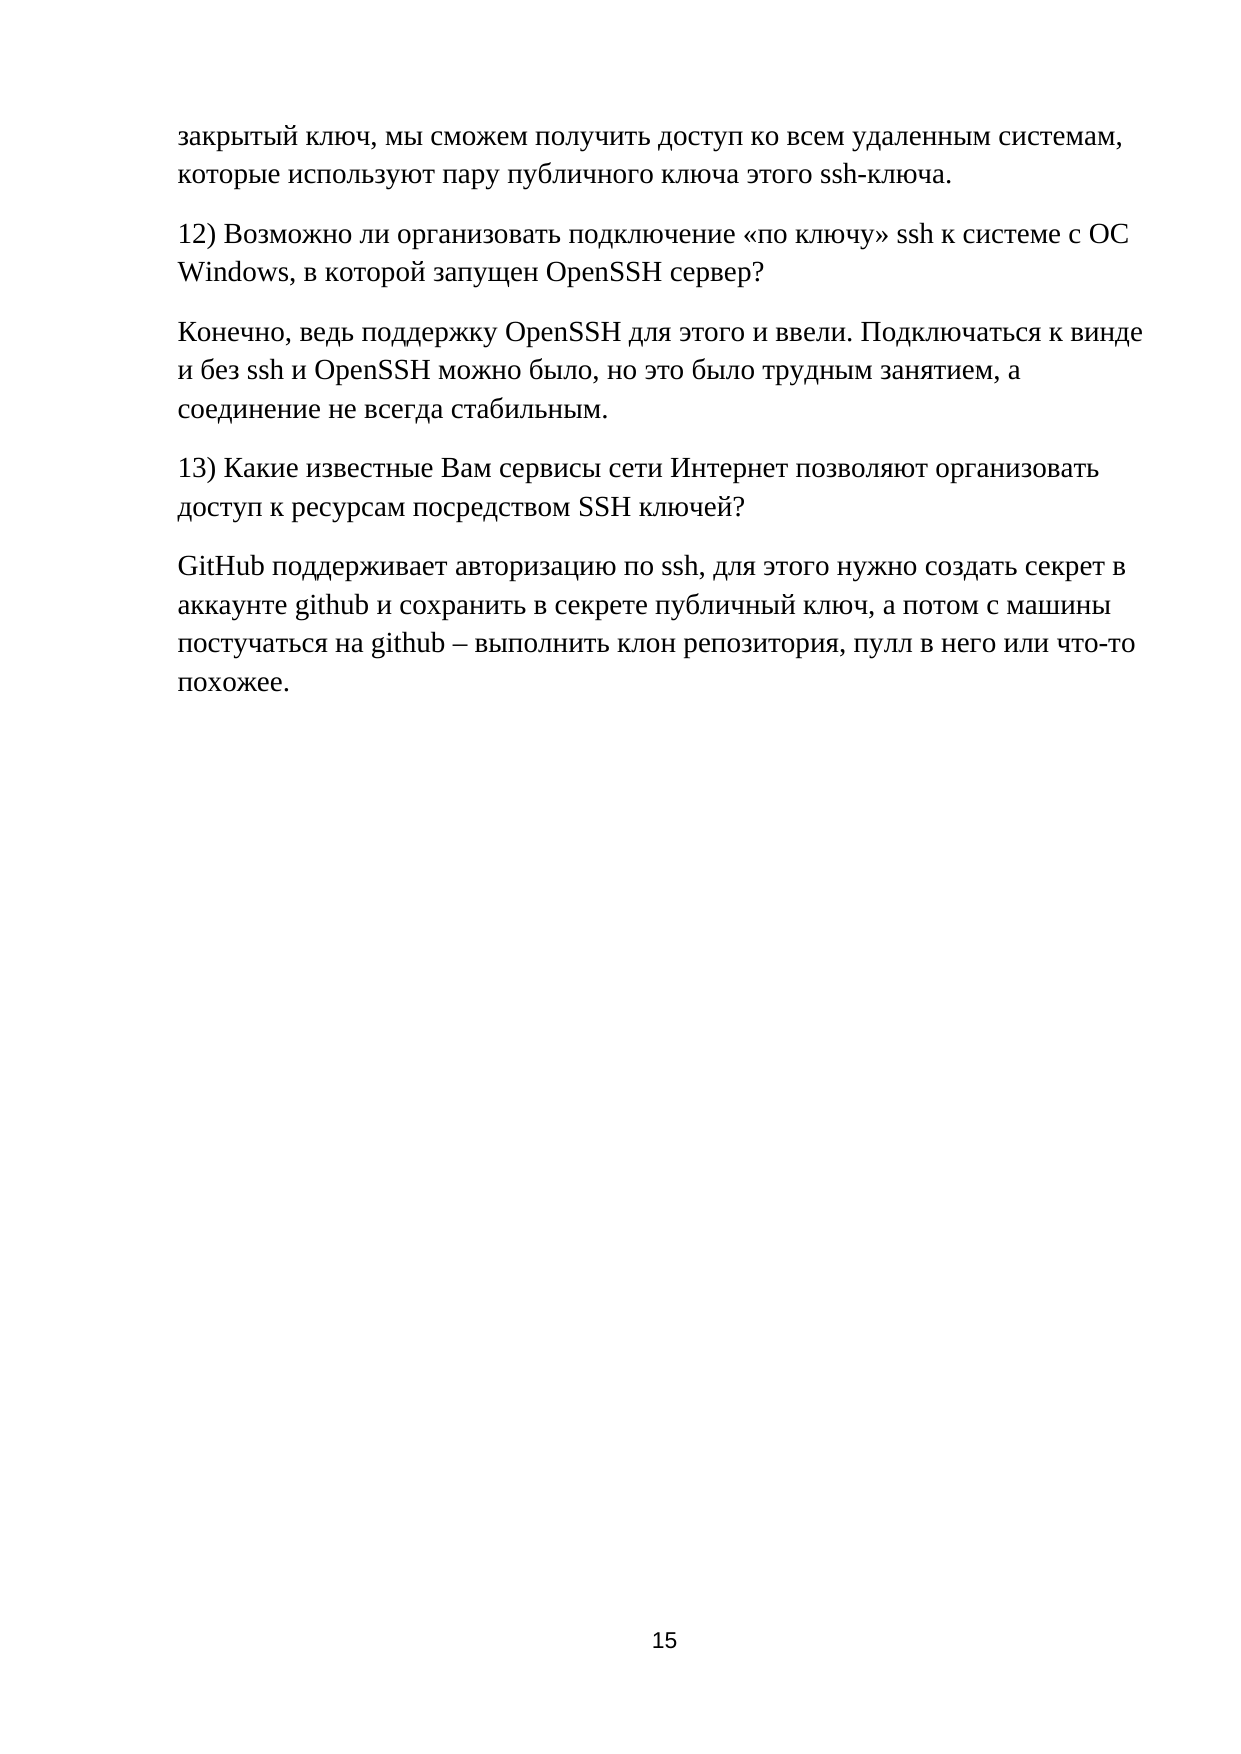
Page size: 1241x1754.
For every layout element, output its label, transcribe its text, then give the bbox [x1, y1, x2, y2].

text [177, 118, 1152, 190]
text 12) Возможно ли организовать подключение «по ключу» ssh к системе c ОС Windows, в которой запущен OpenSSH сервер? [177, 216, 1152, 288]
text 13) Какие известные Вам сервисы сети Интернет позволяют организовать доступ к ресурсам посредством SSH ключей? [177, 450, 1152, 522]
text GitHub поддерживает авторизацию по ssh, для этого нужно создать секрет в аккаунте github и сохранить в секрете публичный ключ, а потом с машины постучаться на github – выполнить клон репозитория, пулл в него или что-то похожее. [177, 548, 1152, 697]
text Конечно, ведь поддержку OpenSSH для этого и ввели. Подключаться к винде и без ssh и OpenSSH можно было, но это было трудным занятием, а соединение не всегда стабильным. [177, 314, 1152, 424]
